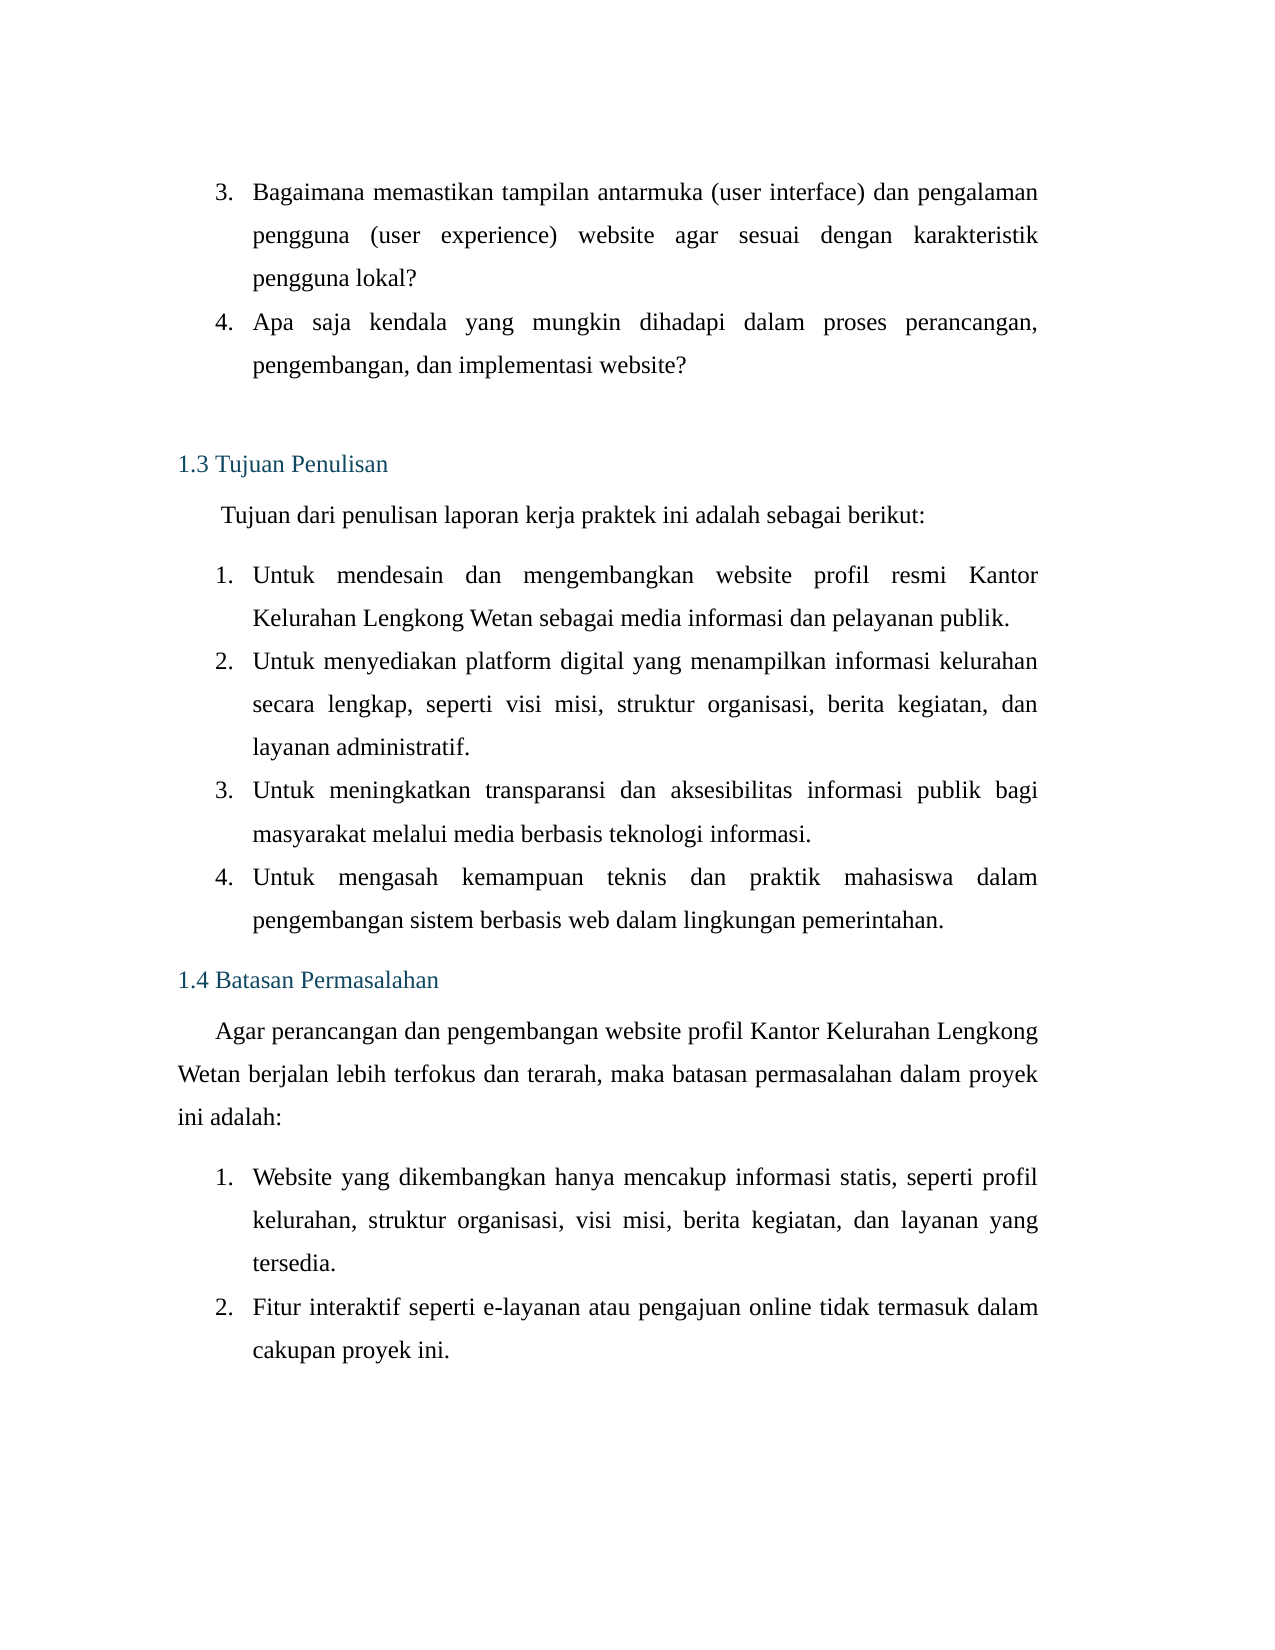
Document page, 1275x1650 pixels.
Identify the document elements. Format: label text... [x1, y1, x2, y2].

list Apa saja kendala yang mungkin dihadapi dalam proses perancangan, pengembangan, dan implementasi website? [215, 307, 1039, 378]
text Tujuan dari penulisan laporan kerja praktek ini adalah sebagai berikut: [177, 500, 1039, 529]
list Untuk mengasah kemampuan teknis dan praktik mahasiswa dalam pengembangan sistem berbasis web dalam lingkungan pemerintahan. [215, 862, 1039, 934]
subtitle Tujuan Penulisan [177, 449, 1039, 477]
subtitle Batasan Permasalahan [177, 965, 1039, 993]
list Untuk menyediakan platform digital yang menampilkan informasi kelurahan secara lengkap, seperti visi misi, struktur organisasi, berita kegiatan, dan layanan administratif. [215, 646, 1039, 761]
list Untuk mendesain dan mengembangkan website profil resmi Kantor Kelurahan Lengkong Wetan sebagai media informasi dan pelayanan publik. [215, 560, 1039, 632]
text Agar perancangan dan pengembangan website profil Kantor Kelurahan Lengkong Wetan berjalan lebih terfokus dan terarah, maka batasan permasalahan dalam proyek ini adalah: [177, 1016, 1039, 1131]
list Website yang dikembangkan hanya mencakup informasi statis, seperti profil kelurahan, struktur organisasi, visi misi, berita kegiatan, dan layanan yang tersedia. [215, 1162, 1039, 1277]
list Untuk meningkatkan transparansi dan aksesibilitas informasi publik bagi masyarakat melalui media berbasis teknologi informasi. [215, 776, 1039, 847]
list Fitur interaktif seperti e-layanan atau pengajuan online tidak termasuk dalam cakupan proyek ini. [215, 1292, 1039, 1363]
list Bagaimana memastikan tampilan antarmuka (user interface) dan pengalaman pengguna (user experience) website agar sesuai dengan karakteristik pengguna lokal? [215, 177, 1039, 292]
